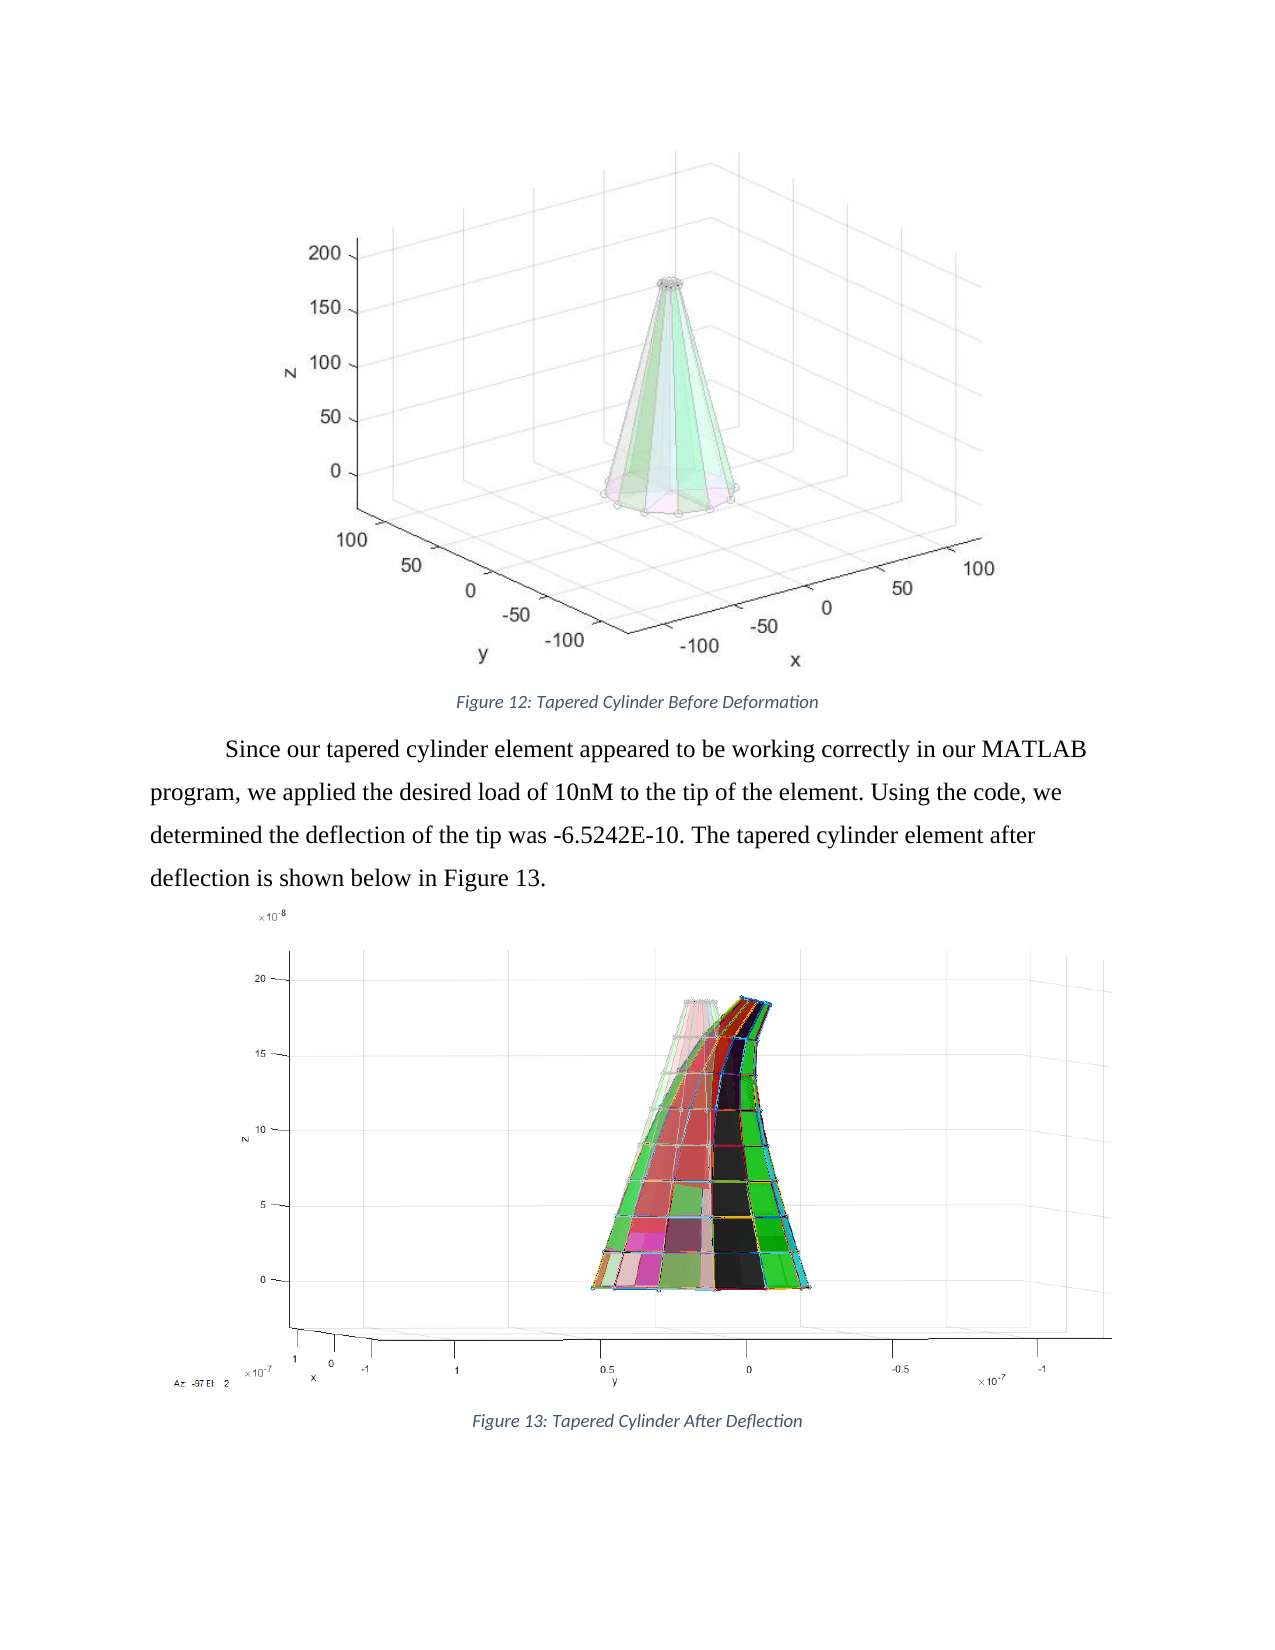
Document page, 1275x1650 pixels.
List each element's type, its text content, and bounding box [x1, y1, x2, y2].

text Since our tapered cylinder element appeared to be working correctly in our MATLAB program, we applied the desired load of 10nM to the tip of the element. Using the code, we determined the deflection of the tip was -6.5242E-10. The tapered cylinder element after deflection is shown below in Figure 13. [150, 734, 1125, 892]
picture [150, 906, 1133, 1394]
picture [276, 150, 999, 676]
